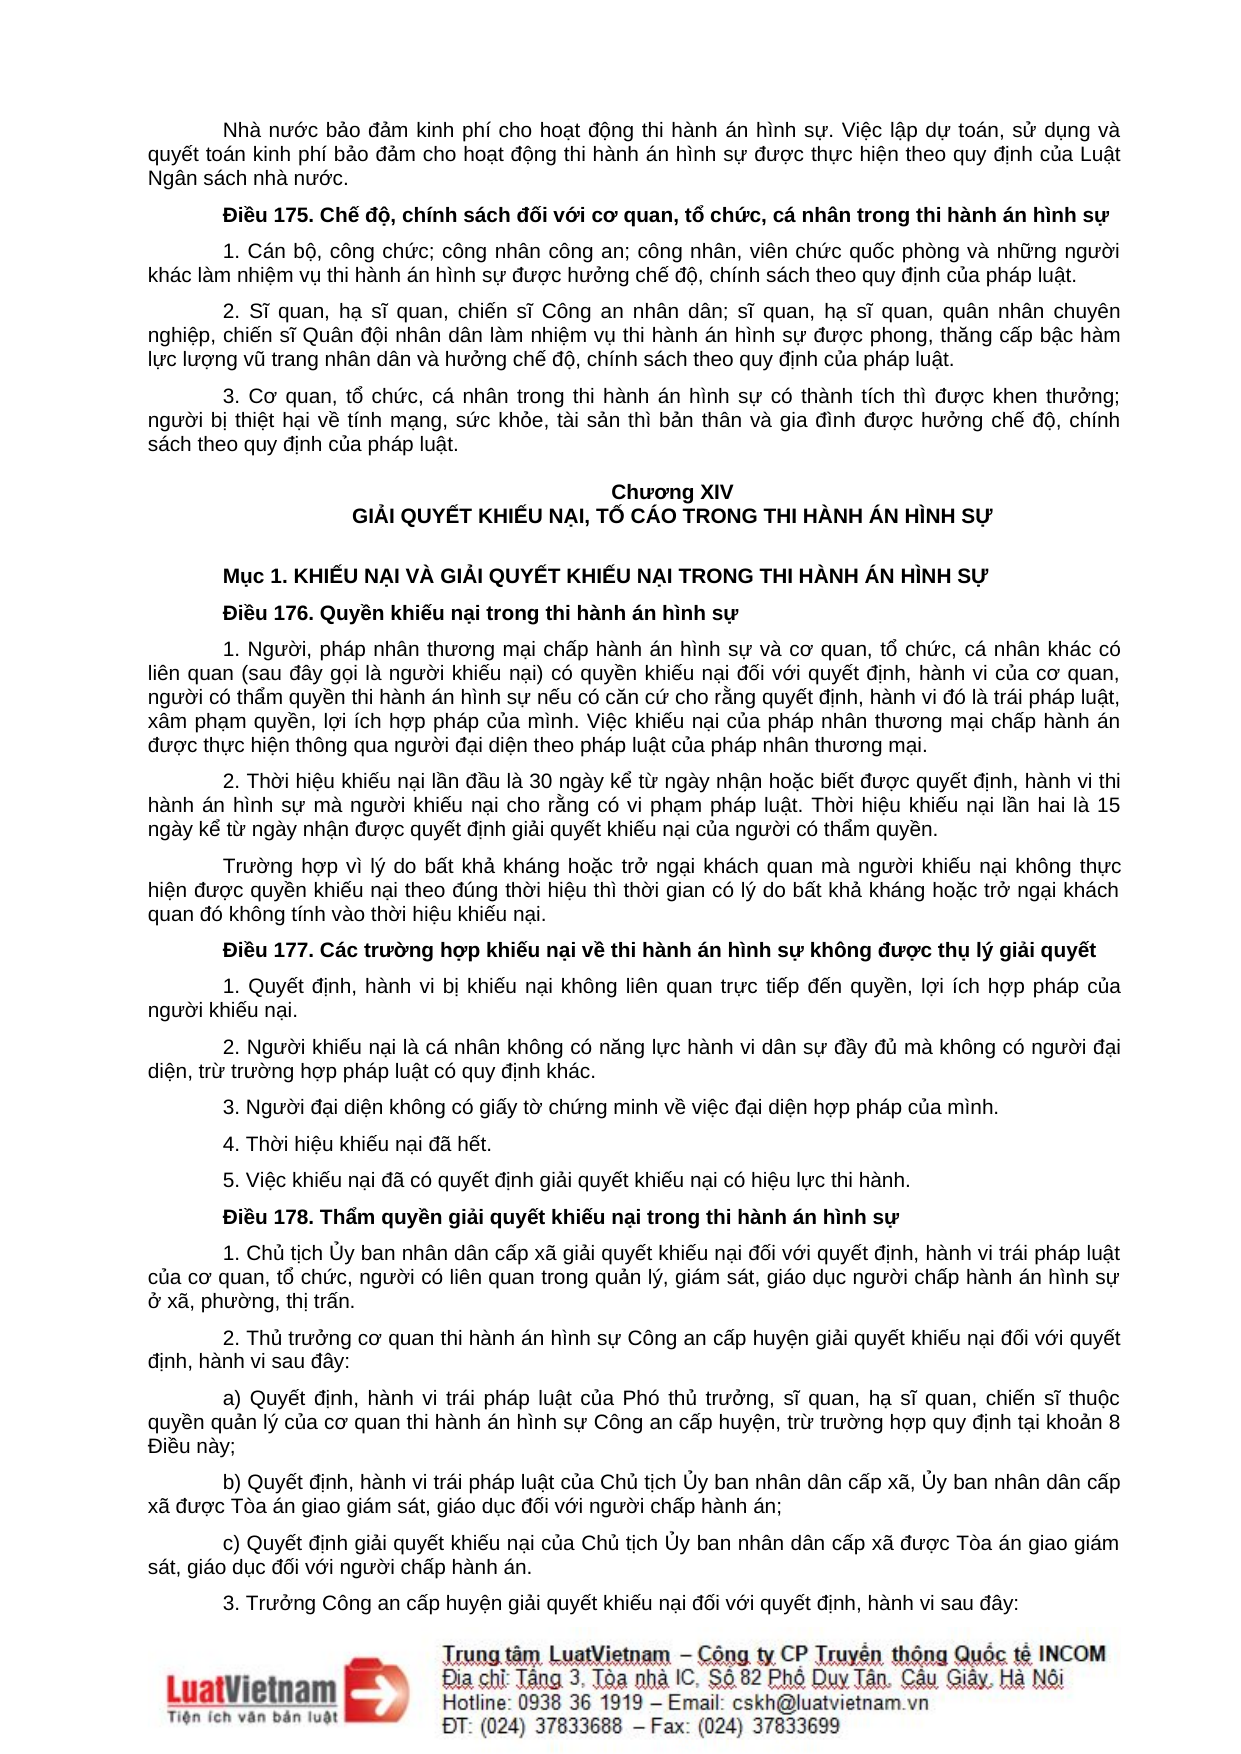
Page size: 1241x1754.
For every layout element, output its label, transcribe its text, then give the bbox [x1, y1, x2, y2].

text 1. Chủ tịch Ủy ban nhân dân cấp xã giải quyết khiếu nại đối với quyết định, hành vi trái pháp luật của cơ quan, tổ chức, người có liên quan trong quản lý, giám sát, giáo dục người chấp hành án hình sự ở xã, phường, thị trấn. [148, 1241, 1122, 1313]
text 2. Người khiếu nại là cá nhân không có năng lực hành vi dân sự đầy đủ mà không có người đại diện, trừ trường hợp pháp luật có quy định khác. [148, 1035, 1122, 1083]
text 3. Cơ quan, tổ chức, cá nhân trong thi hành án hình sự có thành tích thì được khen thưởng; người bị thiệt hại về tính mạng, sức khỏe, tài sản thì bản thân và gia đình được hưởng chế độ, chính sách theo quy định của pháp luật. [148, 384, 1122, 456]
text 3. Trưởng Công an cấp huyện giải quyết khiếu nại đối với quyết định, hành vi sau đây: [148, 1591, 1122, 1615]
text Chương XIV [148, 479, 1122, 503]
text Điều 175. Chế độ, chính sách đối với cơ quan, tổ chức, cá nhân trong thi hành án hình sự [148, 202, 1122, 226]
text Điều 178. Thẩm quyền giải quyết khiếu nại trong thi hành án hình sự [148, 1204, 1122, 1228]
text Mục 1. KHIẾU NẠI VÀ GIẢI QUYẾT KHIẾU NẠI TRONG THI HÀNH ÁN HÌNH SỰ [148, 564, 1122, 588]
text 5. Việc khiếu nại đã có quyết định giải quyết khiếu nại có hiệu lực thi hành. [148, 1168, 1122, 1192]
text 1. Người, pháp nhân thương mại chấp hành án hình sự và cơ quan, tổ chức, cá nhân khác có liên quan (sau đây gọi là người khiếu nại) có quyền khiếu nại đối với quyết định, hành vi của cơ quan, người có thẩm quyền thi hành án hình sự nếu có căn cứ cho rằng quyết định, hành vi đó là trái pháp luật, xâm phạm quyền, lợi ích hợp pháp của mình. Việc khiếu nại của pháp nhân thương mại chấp hành án được thực hiện thông qua người đại diện theo pháp luật của pháp nhân thương mại. [148, 637, 1122, 757]
text 1. Quyết định, hành vi bị khiếu nại không liên quan trực tiếp đến quyền, lợi ích hợp pháp của người khiếu nại. [148, 974, 1122, 1022]
picture [147, 1627, 1122, 1754]
text Trường hợp vì lý do bất khả kháng hoặc trở ngại khách quan mà người khiếu nại không thực hiện được quyền khiếu nại theo đúng thời hiệu thì thời gian có lý do bất khả kháng hoặc trở ngại khách quan đó không tính vào thời hiệu khiếu nại. [148, 853, 1122, 925]
text 3. Người đại diện không có giấy tờ chứng minh về việc đại diện hợp pháp của mình. [148, 1095, 1122, 1119]
text Điều 176. Quyền khiếu nại trong thi hành án hình sự [148, 600, 1122, 624]
text 2. Sĩ quan, hạ sĩ quan, chiến sĩ Công an nhân dân; sĩ quan, hạ sĩ quan, quân nhân chuyên nghiệp, chiến sĩ Quân đội nhân dân làm nhiệm vụ thi hành án hình sự được phong, thăng cấp bậc hàm lực lượng vũ trang nhân dân và hưởng chế độ, chính sách theo quy định của pháp luật. [148, 299, 1122, 371]
text c) Quyết định giải quyết khiếu nại của Chủ tịch Ủy ban nhân dân cấp xã được Tòa án giao giám sát, giáo dục đối với người chấp hành án. [148, 1531, 1122, 1578]
text 2. Thủ trưởng cơ quan thi hành án hình sự Công an cấp huyện giải quyết khiếu nại đối với quyết định, hành vi sau đây: [148, 1325, 1122, 1373]
text 1. Cán bộ, công chức; công nhân công an; công nhân, viên chức quốc phòng và những người khác làm nhiệm vụ thi hành án hình sự được hưởng chế độ, chính sách theo quy định của pháp luật. [148, 239, 1122, 287]
text 2. Thời hiệu khiếu nại lần đầu là 30 ngày kể từ ngày nhận hoặc biết được quyết định, hành vi thi hành án hình sự mà người khiếu nại cho rằng có vi phạm pháp luật. Thời hiệu khiếu nại lần hai là 15 ngày kể từ ngày nhận được quyết định giải quyết khiếu nại của người có thẩm quyền. [148, 769, 1122, 841]
text Nhà nước bảo đảm kinh phí cho hoạt động thi hành án hình sự. Việc lập dự toán, sử dụng và quyết toán kinh phí bảo đảm cho hoạt động thi hành án hình sự được thực hiện theo quy định của Luật Ngân sách nhà nước. [148, 118, 1122, 190]
text 4. Thời hiệu khiếu nại đã hết. [148, 1132, 1122, 1156]
text Điều 177. Các trường hợp khiếu nại về thi hành án hình sự không được thụ lý giải quyết [148, 938, 1122, 962]
text GIẢI QUYẾT KHIẾU NẠI, TỐ CÁO TRONG THI HÀNH ÁN HÌNH SỰ [148, 503, 1122, 527]
text a) Quyết định, hành vi trái pháp luật của Phó thủ trưởng, sĩ quan, hạ sĩ quan, chiến sĩ thuộc quyền quản lý của cơ quan thi hành án hình sự Công an cấp huyện, trừ trường hợp quy định tại khoản 8 Điều này; [148, 1386, 1122, 1458]
text b) Quyết định, hành vi trái pháp luật của Chủ tịch Ủy ban nhân dân cấp xã, Ủy ban nhân dân cấp xã được Tòa án giao giám sát, giáo dục đối với người chấp hành án; [148, 1470, 1122, 1518]
